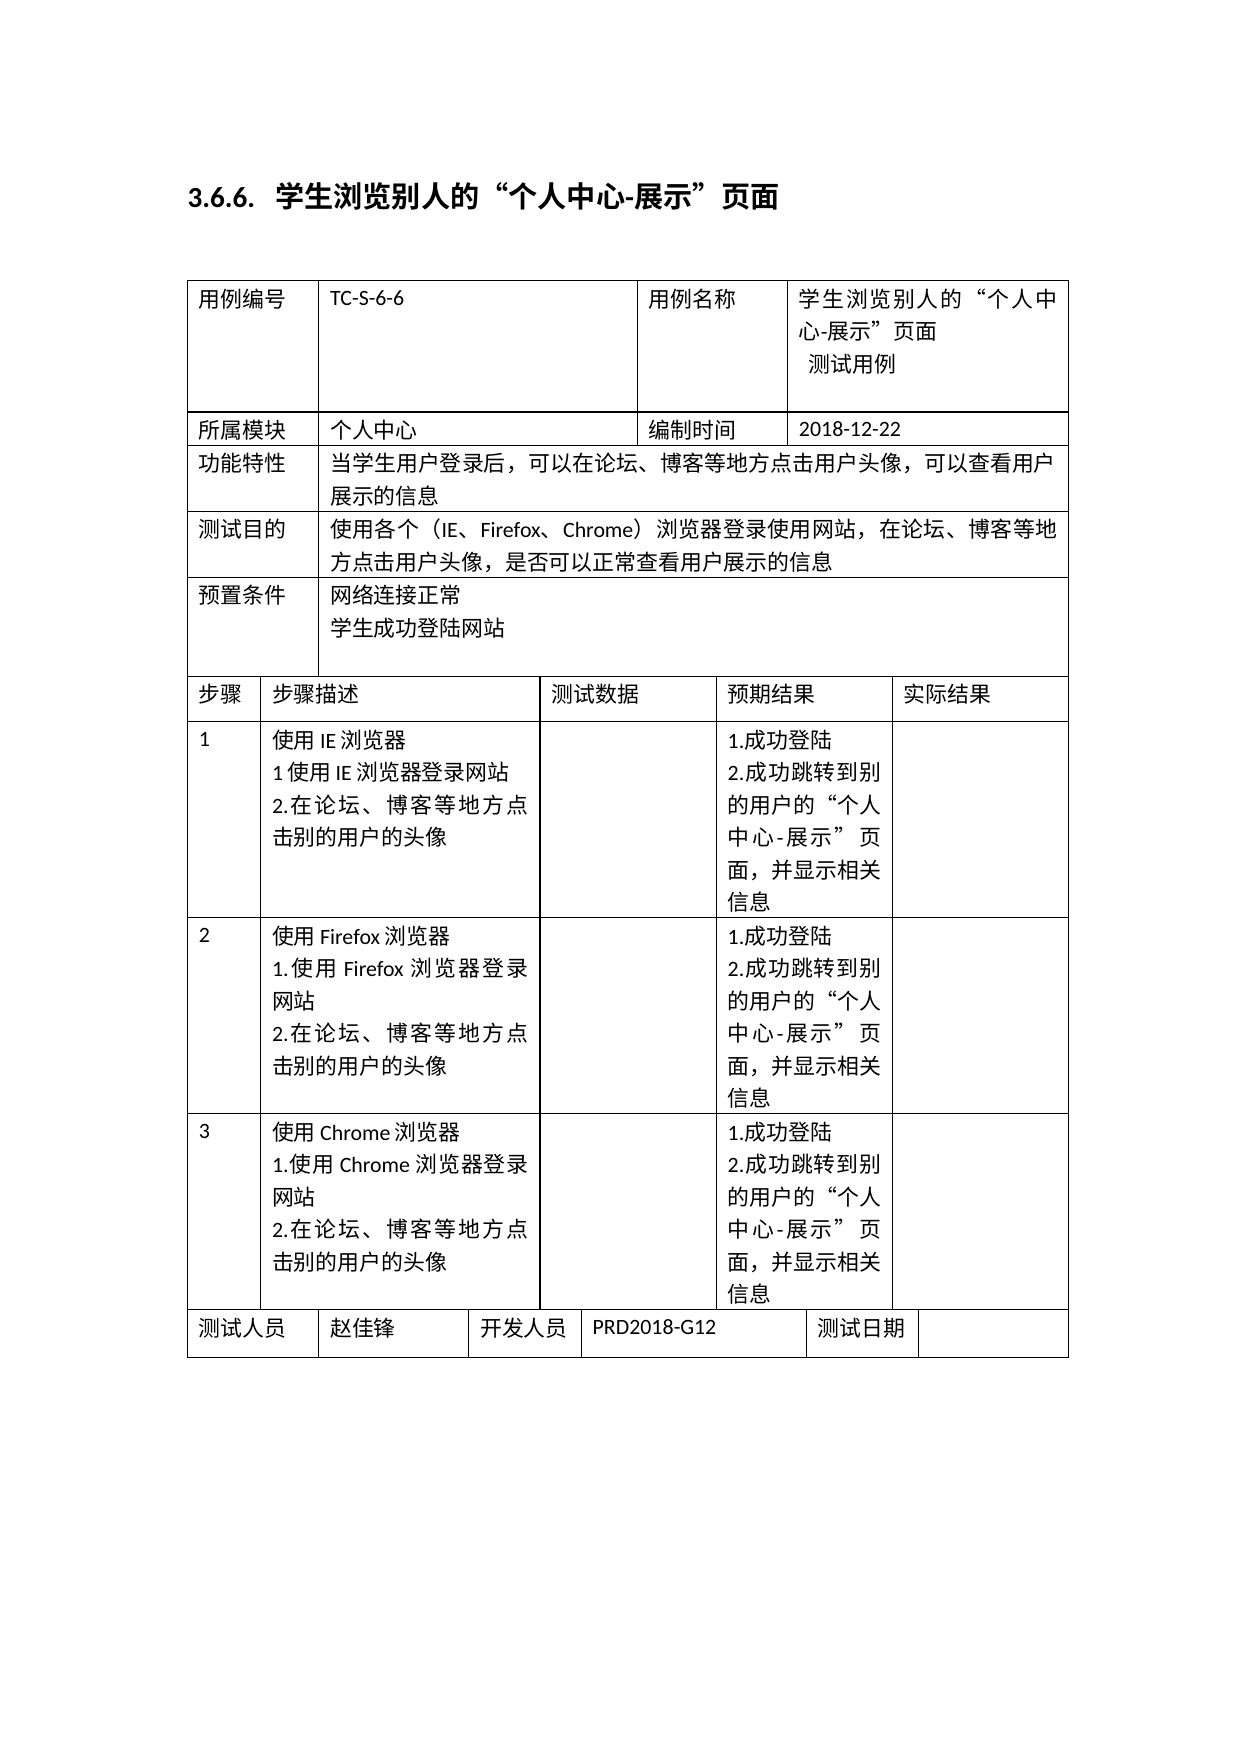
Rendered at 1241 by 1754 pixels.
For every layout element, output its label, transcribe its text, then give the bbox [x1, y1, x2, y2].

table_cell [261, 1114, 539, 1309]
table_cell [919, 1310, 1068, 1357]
subtitle 学生浏览别人的“个人中心-展示”页面 [187, 162, 1053, 227]
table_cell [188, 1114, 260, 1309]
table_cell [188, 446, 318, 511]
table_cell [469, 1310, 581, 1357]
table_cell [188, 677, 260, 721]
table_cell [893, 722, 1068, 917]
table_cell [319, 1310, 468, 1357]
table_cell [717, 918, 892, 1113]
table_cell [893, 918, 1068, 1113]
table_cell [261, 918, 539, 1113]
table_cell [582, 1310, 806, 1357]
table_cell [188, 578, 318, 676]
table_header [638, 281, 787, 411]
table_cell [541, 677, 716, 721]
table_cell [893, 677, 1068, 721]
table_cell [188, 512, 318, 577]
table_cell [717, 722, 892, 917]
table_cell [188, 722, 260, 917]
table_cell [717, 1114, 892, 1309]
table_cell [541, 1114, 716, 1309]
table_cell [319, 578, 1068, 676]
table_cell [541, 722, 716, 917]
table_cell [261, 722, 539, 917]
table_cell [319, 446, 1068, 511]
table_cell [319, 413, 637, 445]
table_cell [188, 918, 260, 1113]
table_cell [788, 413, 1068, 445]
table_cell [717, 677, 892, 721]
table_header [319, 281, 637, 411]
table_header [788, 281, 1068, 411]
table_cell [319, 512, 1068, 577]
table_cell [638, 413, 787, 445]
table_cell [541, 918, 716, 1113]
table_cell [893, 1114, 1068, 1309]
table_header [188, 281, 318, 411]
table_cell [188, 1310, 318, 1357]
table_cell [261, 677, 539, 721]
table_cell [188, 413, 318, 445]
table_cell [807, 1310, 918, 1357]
